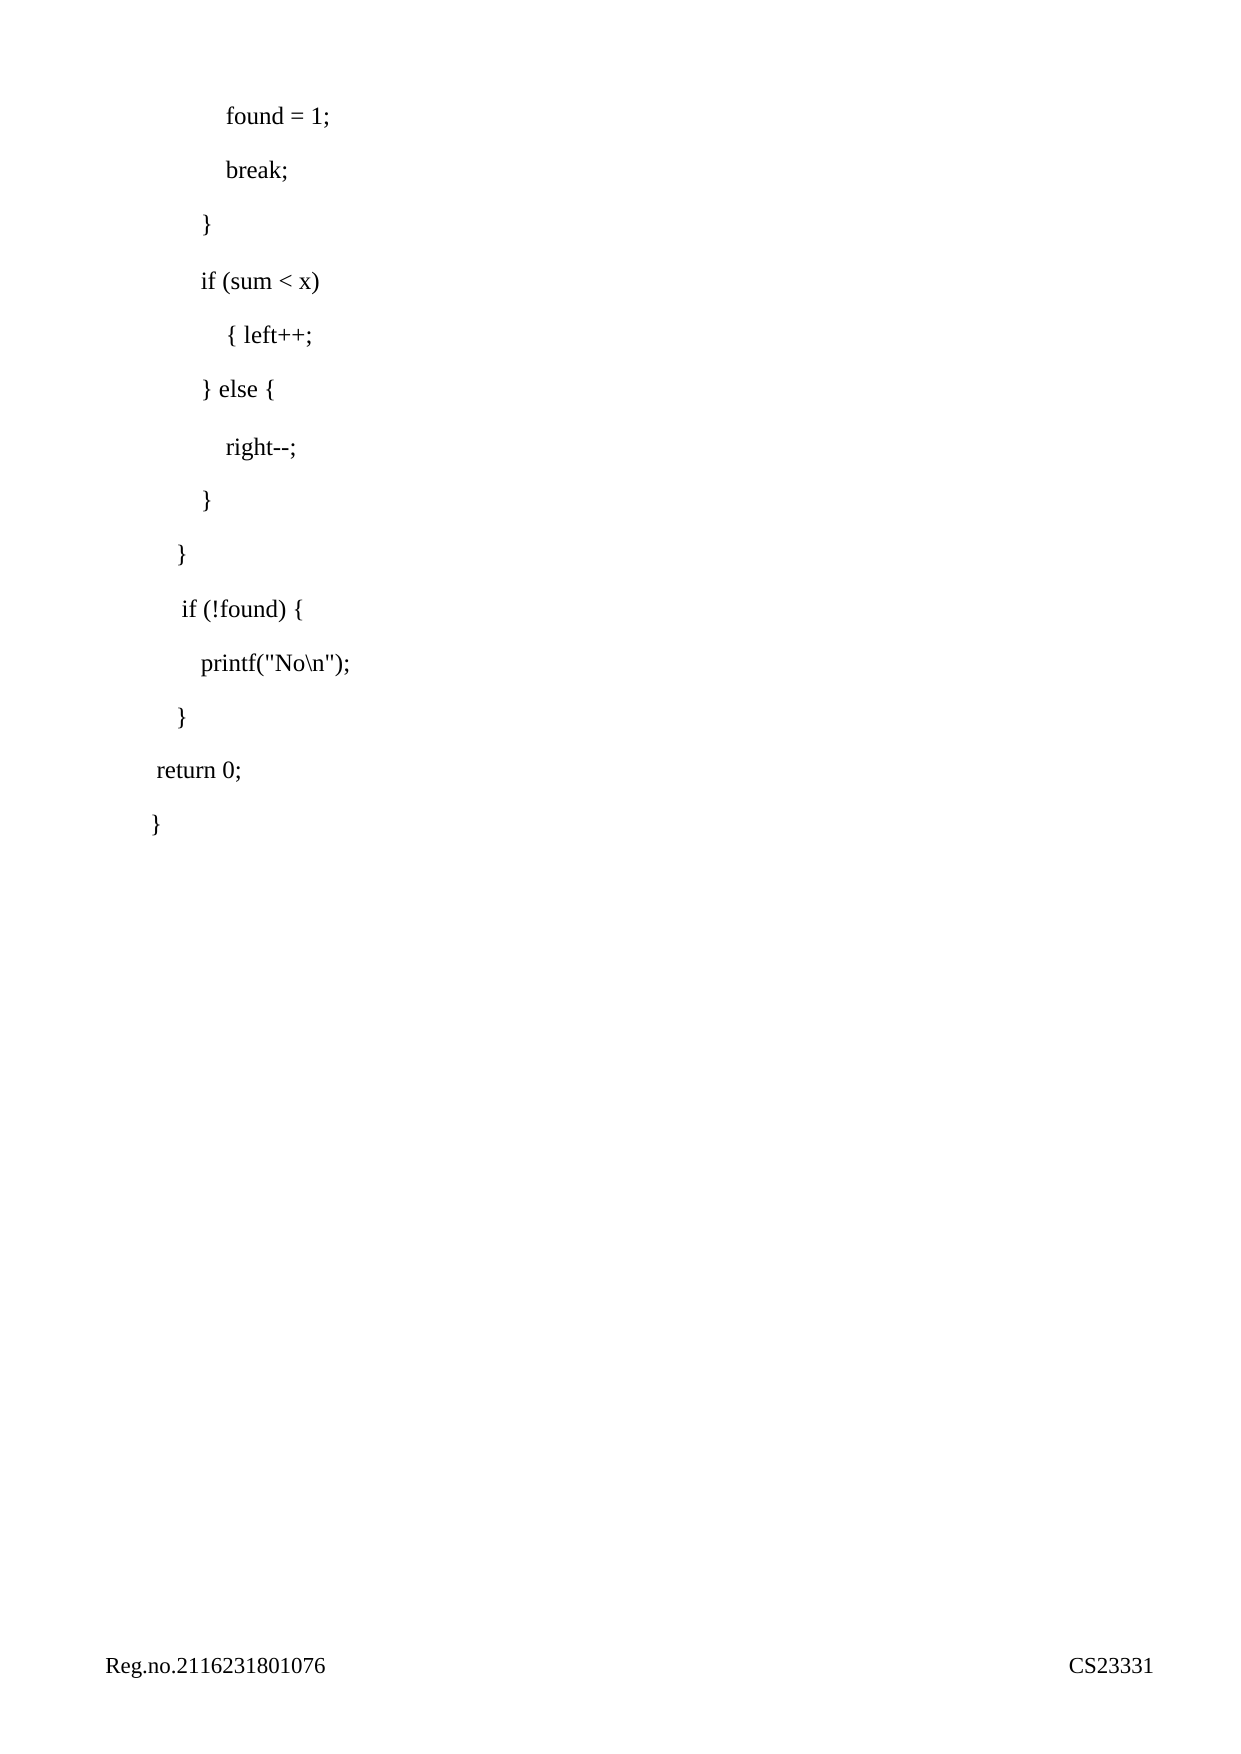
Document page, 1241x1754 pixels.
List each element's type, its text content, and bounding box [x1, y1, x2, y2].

text printf("No\n"); [201, 648, 1155, 676]
text } [201, 486, 1155, 514]
text } [150, 809, 1155, 838]
text } [176, 702, 1155, 730]
text } [201, 209, 1155, 237]
text found = 1; break; [226, 101, 346, 183]
text if (sum < x) { left++; [201, 266, 383, 349]
text if (!found) { [181, 594, 1155, 622]
text } [176, 539, 1155, 568]
text } else { [201, 374, 1155, 403]
text right--; [226, 432, 1155, 461]
text return 0; [156, 755, 1155, 784]
